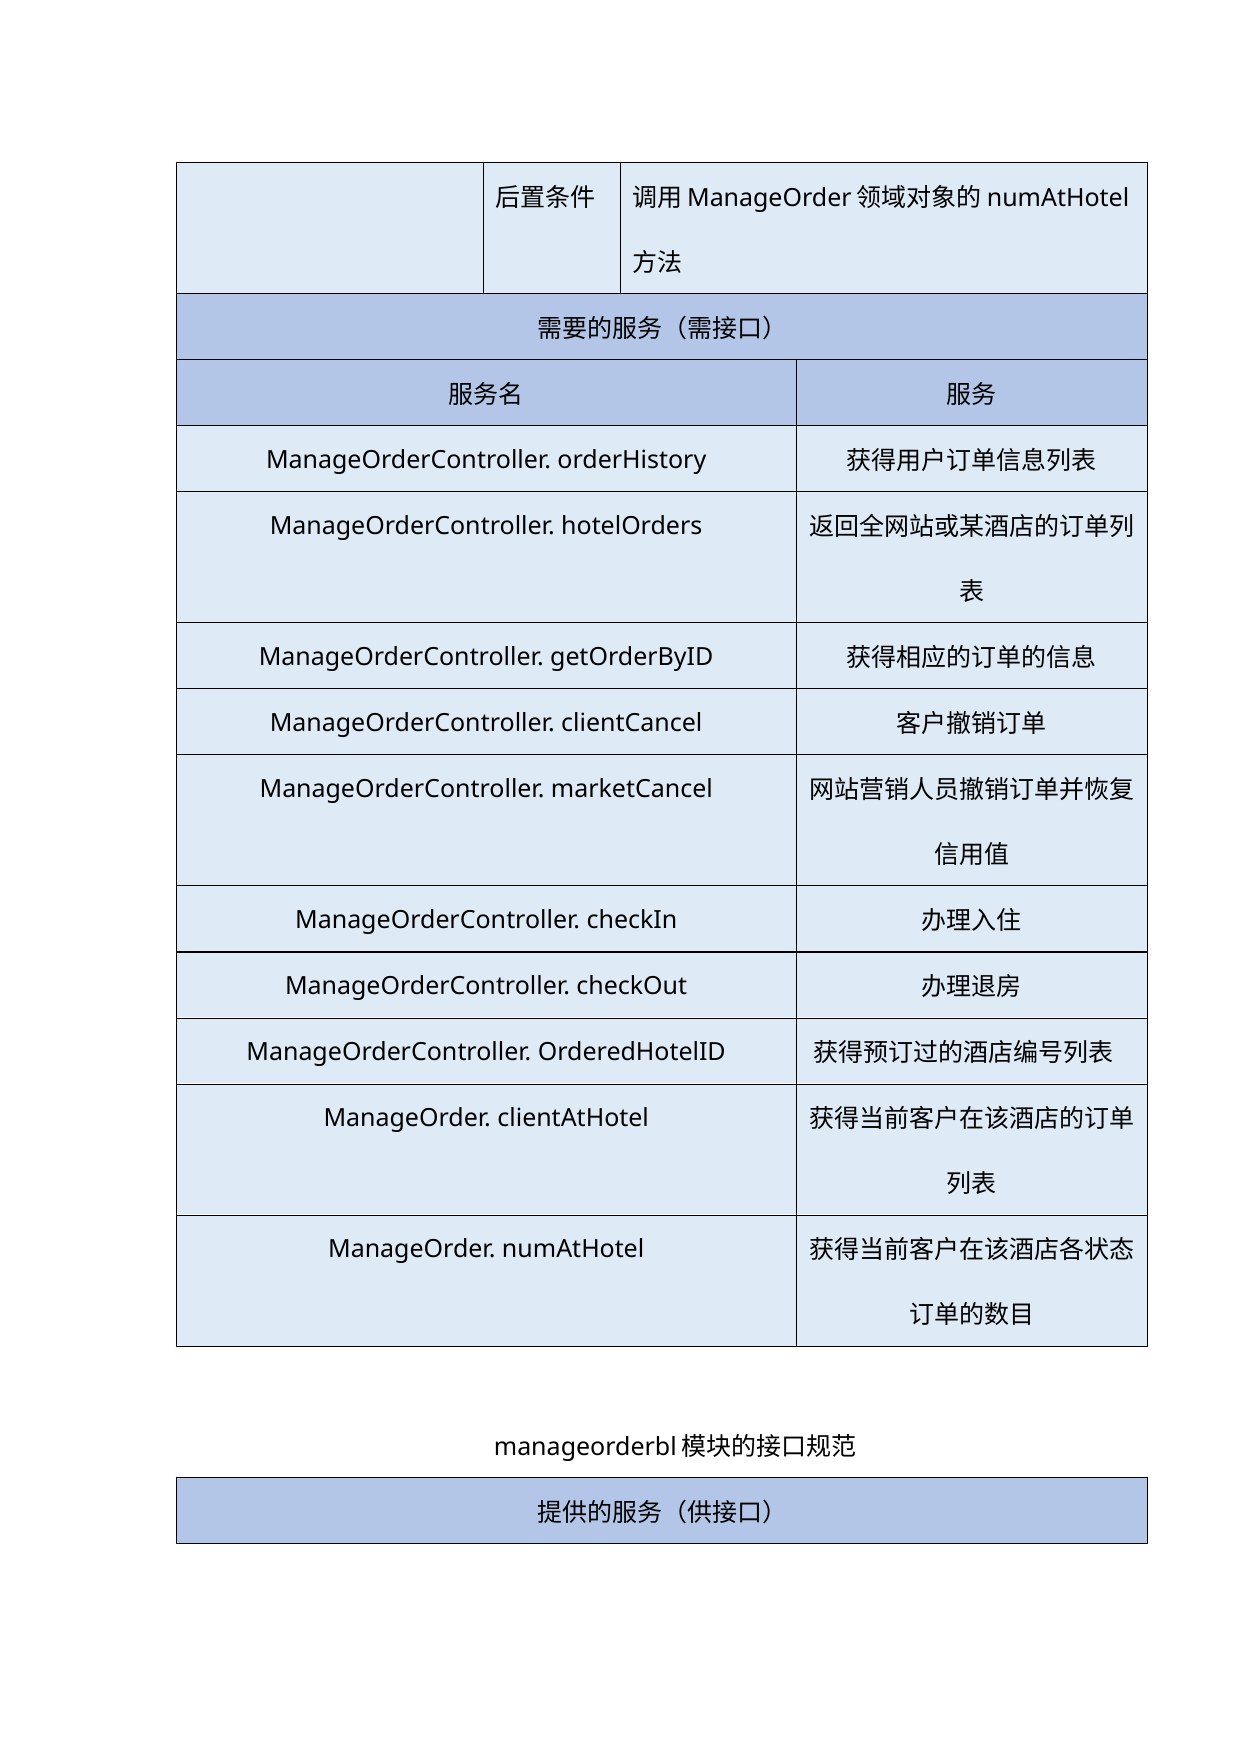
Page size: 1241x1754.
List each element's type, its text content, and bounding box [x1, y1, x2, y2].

table_cell 办理退房 [797, 953, 1147, 1017]
table_cell ManageOrderController. OrderedHotelID [177, 1019, 796, 1083]
table_cell ManageOrderController. hotelOrders [177, 492, 796, 622]
table_cell 办理入住 [797, 886, 1147, 951]
table_cell ManageOrderController. clientCancel [177, 689, 796, 754]
text manageorderbl模块的接口规范 [450, 1412, 1053, 1477]
table_cell 客户撤销订单 [797, 689, 1147, 754]
table_cell 调用ManageOrder领域对象的numAtHotel方法 [621, 163, 1147, 293]
table_cell ManageOrderController. getOrderByID [177, 623, 796, 688]
table_cell 获得当前客户在该酒店的订单列表 [797, 1085, 1147, 1214]
table_cell ManageOrder. clientAtHotel [177, 1085, 796, 1214]
table_cell 获得相应的订单的信息 [797, 623, 1147, 688]
table_header 提供的服务（供接口） [177, 1478, 1147, 1543]
table_cell 服务名 [177, 360, 796, 425]
table_cell 获得预订过的酒店编号列表 [797, 1019, 1147, 1083]
table_cell 返回全网站或某酒店的订单列表 [797, 492, 1147, 622]
table_cell 服务 [797, 360, 1147, 425]
table_cell 后置条件 [484, 163, 620, 293]
table_cell ManageOrderController. checkIn [177, 886, 796, 951]
table_cell ManageOrderController. marketCancel [177, 755, 796, 885]
table_cell ManageOrder. numAtHotel [177, 1216, 796, 1346]
table_cell 获得用户订单信息列表 [797, 426, 1147, 491]
table_cell 获得当前客户在该酒店各状态订单的数目 [797, 1216, 1147, 1346]
table_cell 网站营销人员撤销订单并恢复信用值 [797, 755, 1147, 885]
table_cell ManageOrderController. orderHistory [177, 426, 796, 491]
table_cell 需要的服务（需接口） [177, 294, 1147, 359]
table_cell ManageOrderController. checkOut [177, 953, 796, 1017]
